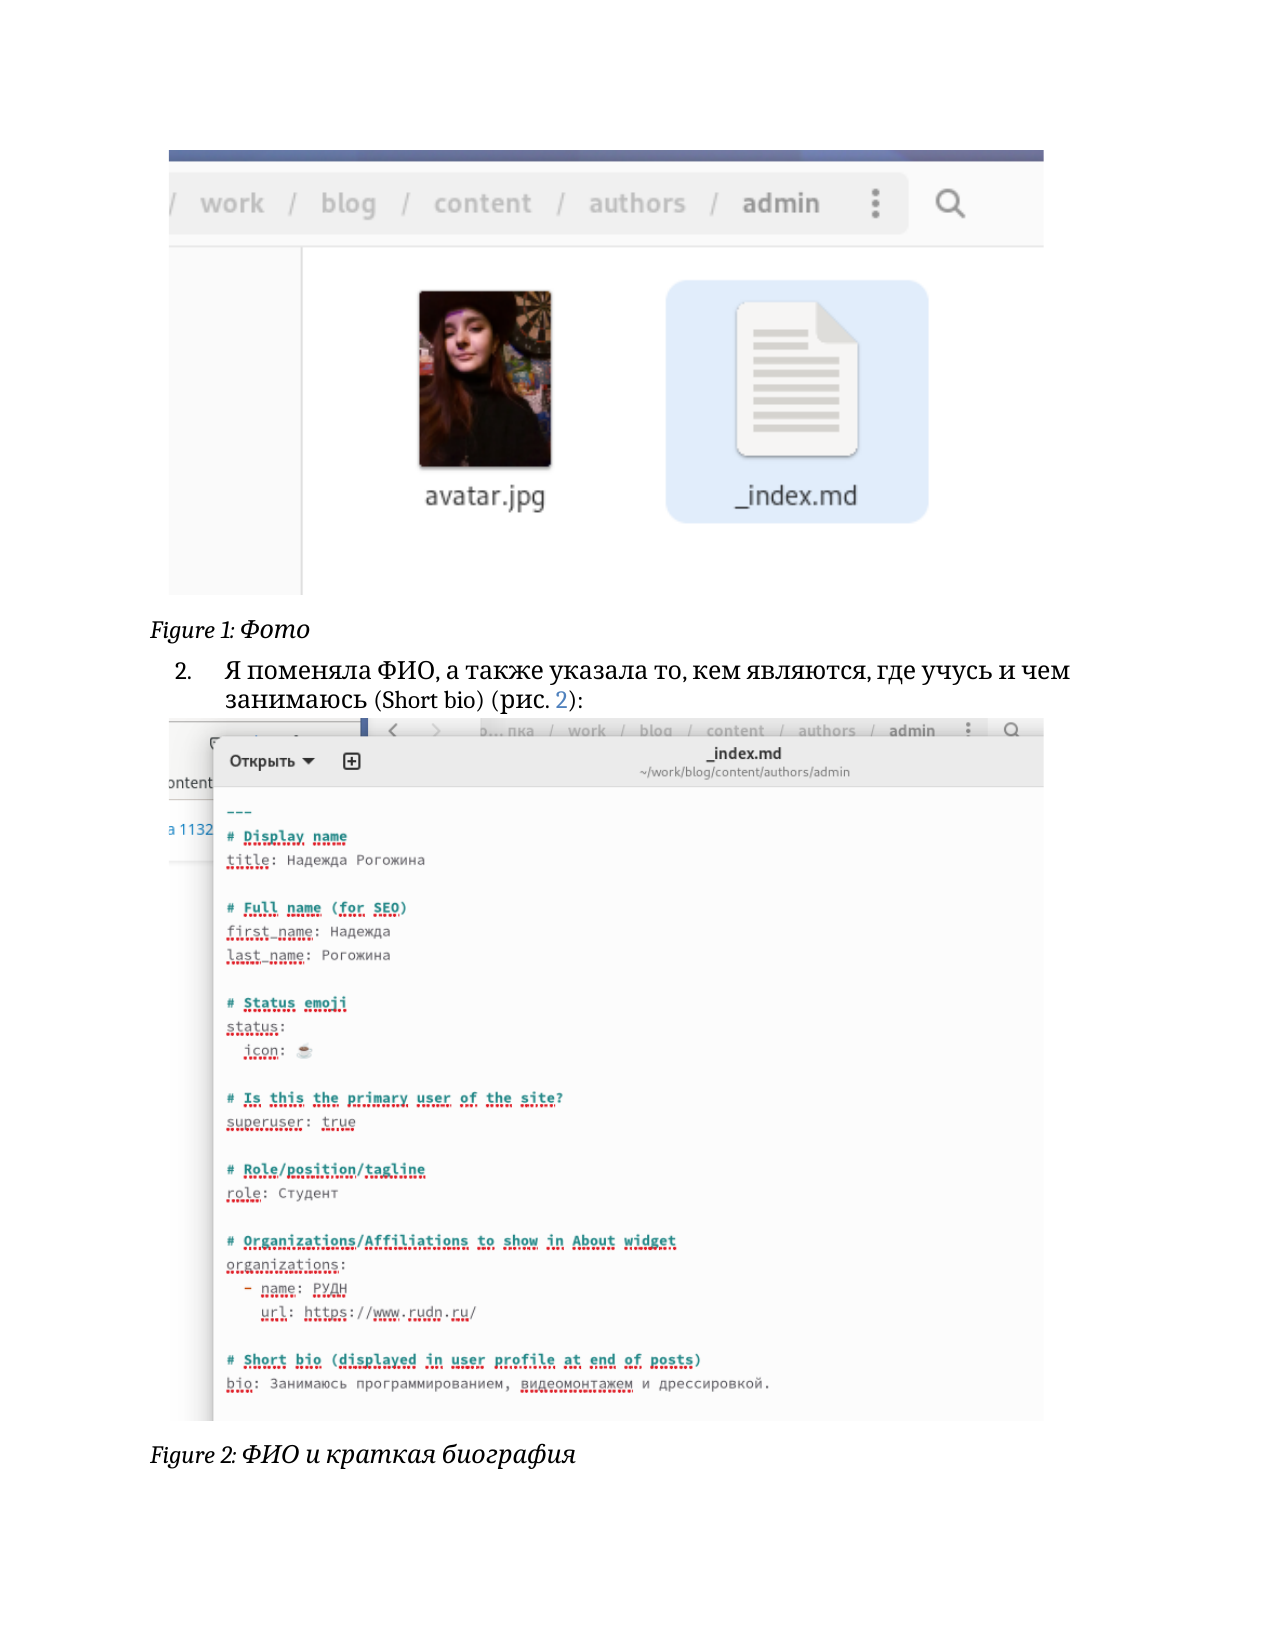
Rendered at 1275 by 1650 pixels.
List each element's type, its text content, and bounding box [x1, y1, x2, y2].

picture [168, 150, 1044, 595]
text Figure 2: ФИО и краткая биография [150, 1441, 1125, 1470]
list Я поменяла ФИО, а также указала то, кем являются, где учусь и чем занимаюсь (Short bio) (рис. 2): [175, 657, 1125, 714]
picture [168, 718, 1044, 1421]
text Figure 1: Фото [150, 616, 1125, 644]
